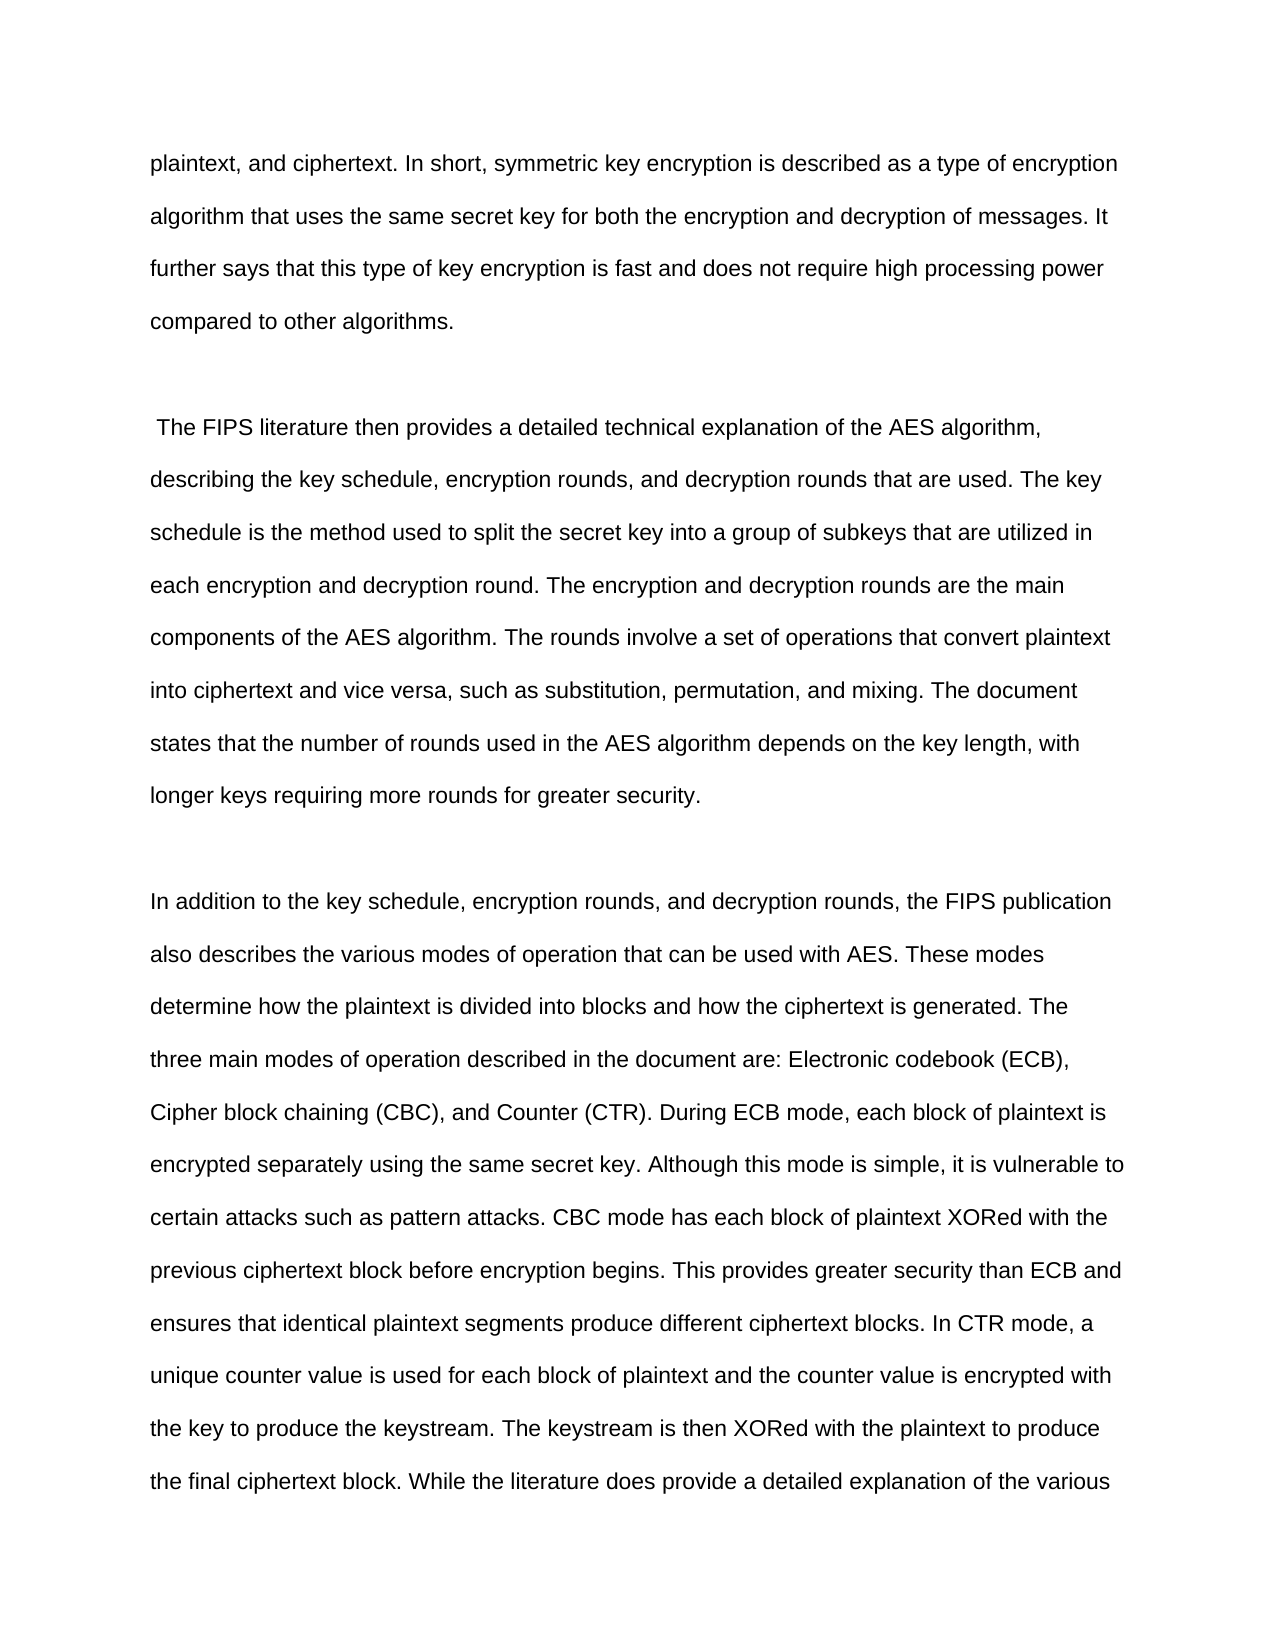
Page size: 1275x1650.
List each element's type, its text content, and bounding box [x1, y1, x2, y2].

text The FIPS literature then provides a detailed technical explanation of the AES algorithm, describing the key schedule, encryption rounds, and decryption rounds that are used. The key schedule is the method used to split the secret key into a group of subkeys that are utilized in each encryption and decryption round. The encryption and decryption rounds are the main components of the AES algorithm. The rounds involve a set of operations that convert plaintext into ciphertext and vice versa, such as substitution, permutation, and mixing. The document states that the number of rounds used in the AES algorithm depends on the key length, with longer keys requiring more rounds for greater security. [150, 413, 1125, 809]
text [150, 150, 1125, 334]
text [150, 888, 1125, 1494]
